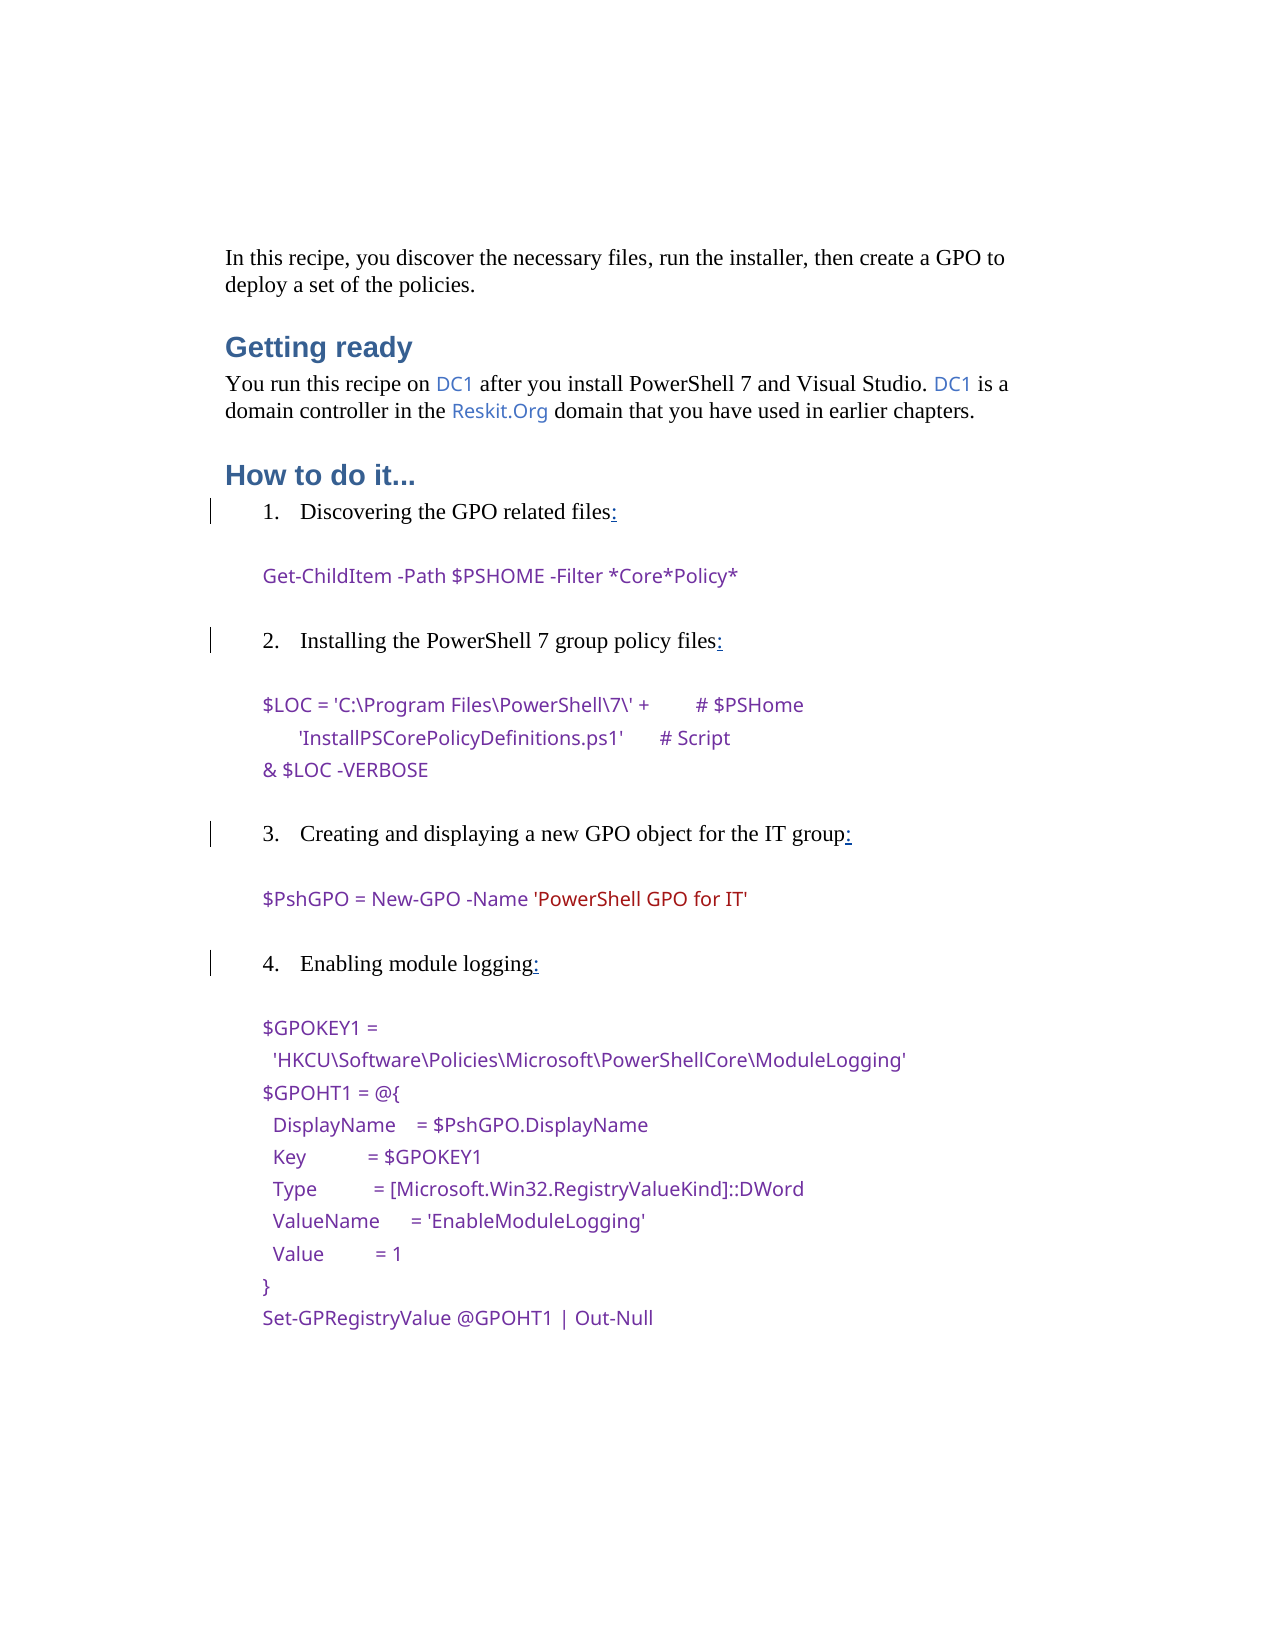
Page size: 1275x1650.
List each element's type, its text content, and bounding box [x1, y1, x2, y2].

text $PshGPO = New-GPO -Name 'PowerShell GPO for IT' [262, 885, 1050, 912]
subtitle How to do it... [225, 458, 1050, 492]
text 'InstallPSCorePolicyDefinitions.ps1' # Script [262, 724, 1050, 751]
subtitle Getting ready [225, 331, 1050, 364]
text You run this recipe on DC1 after you install PowerShell 7 and Visual Studio. DC1 is a domain controller in the Reskit.Org domain that you have used in earlier chapters. [225, 370, 1050, 425]
text & $LOC -VERBOSE [262, 756, 1050, 783]
text $GPOHT1 = @{ [262, 1079, 1050, 1106]
text Set-GPRegistryValue @GPOHT1 | Out-Null [262, 1304, 1050, 1331]
text $LOC = 'C:\Program Files\PowerShell\7\' + # $PSHome [262, 692, 1050, 719]
text } [262, 1272, 1050, 1299]
list Discovering the GPO related files [262, 498, 1012, 524]
list Installing the PowerShell 7 group policy files [262, 627, 1012, 653]
text DisplayName = $PshGPO.DisplayName [262, 1111, 1050, 1138]
list Enabling module logging [262, 950, 1012, 976]
text Type = [Microsoft.Win32.RegistryValueKind]::DWord [262, 1175, 1050, 1202]
text Key = $GPOKEY1 [262, 1143, 1050, 1170]
list Creating and displaying a new GPO object for the IT group [262, 821, 1012, 847]
text Get-ChildItem -Path $PSHOME -Filter *Core*Policy* [262, 563, 1050, 589]
text In this recipe, you discover the necessary files, run the installer, then create a GPO to deploy a set of the policies. [225, 244, 1050, 297]
text ValueName = 'EnableModuleLogging' [262, 1208, 1050, 1234]
text 'HKCU\Software\Policies\Microsoft\PowerShellCore\ModuleLogging' [262, 1047, 1050, 1074]
text Value = 1 [262, 1240, 1050, 1267]
text $GPOKEY1 = [262, 1014, 1050, 1041]
